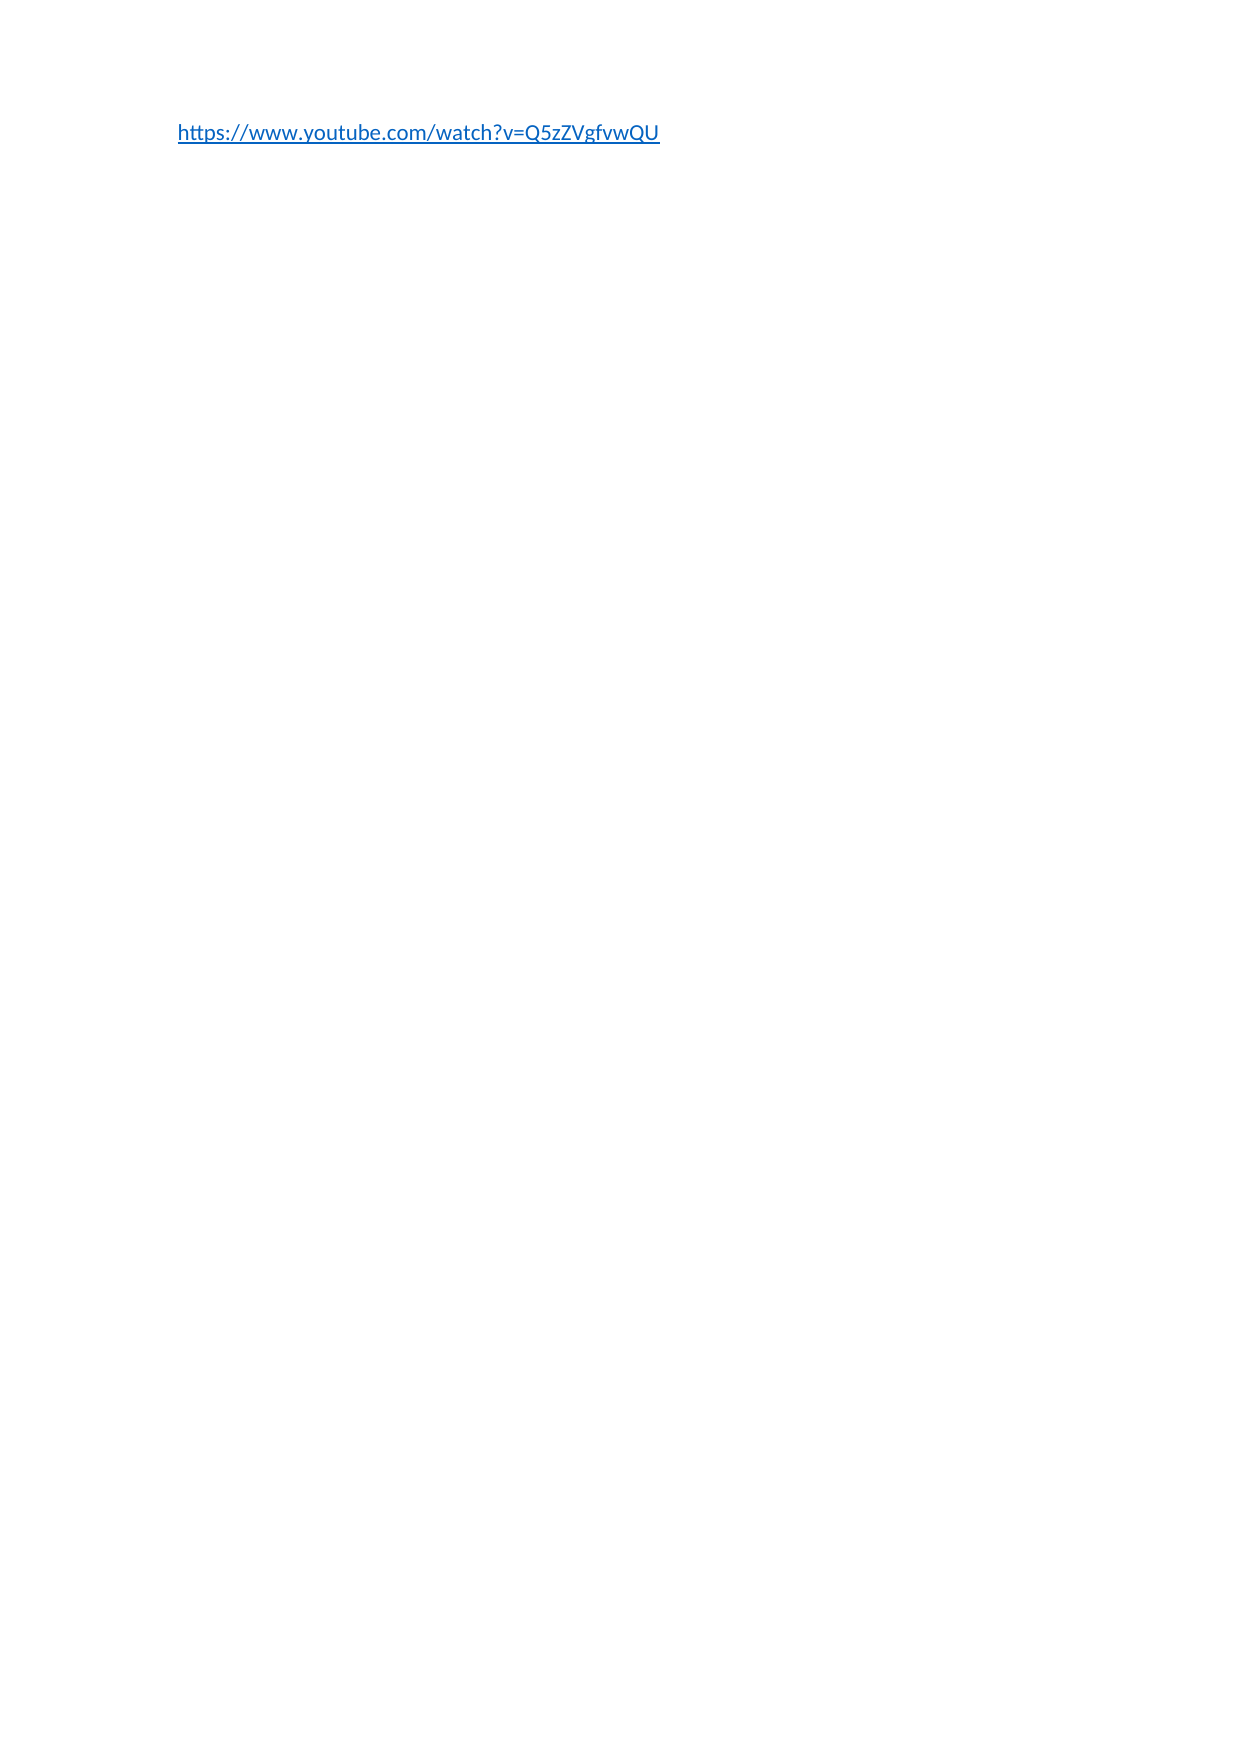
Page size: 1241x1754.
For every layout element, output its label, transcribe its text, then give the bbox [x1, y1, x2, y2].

text https://www.youtube.com/watch?v=Q5zZVgfvwQU [177, 118, 1152, 146]
